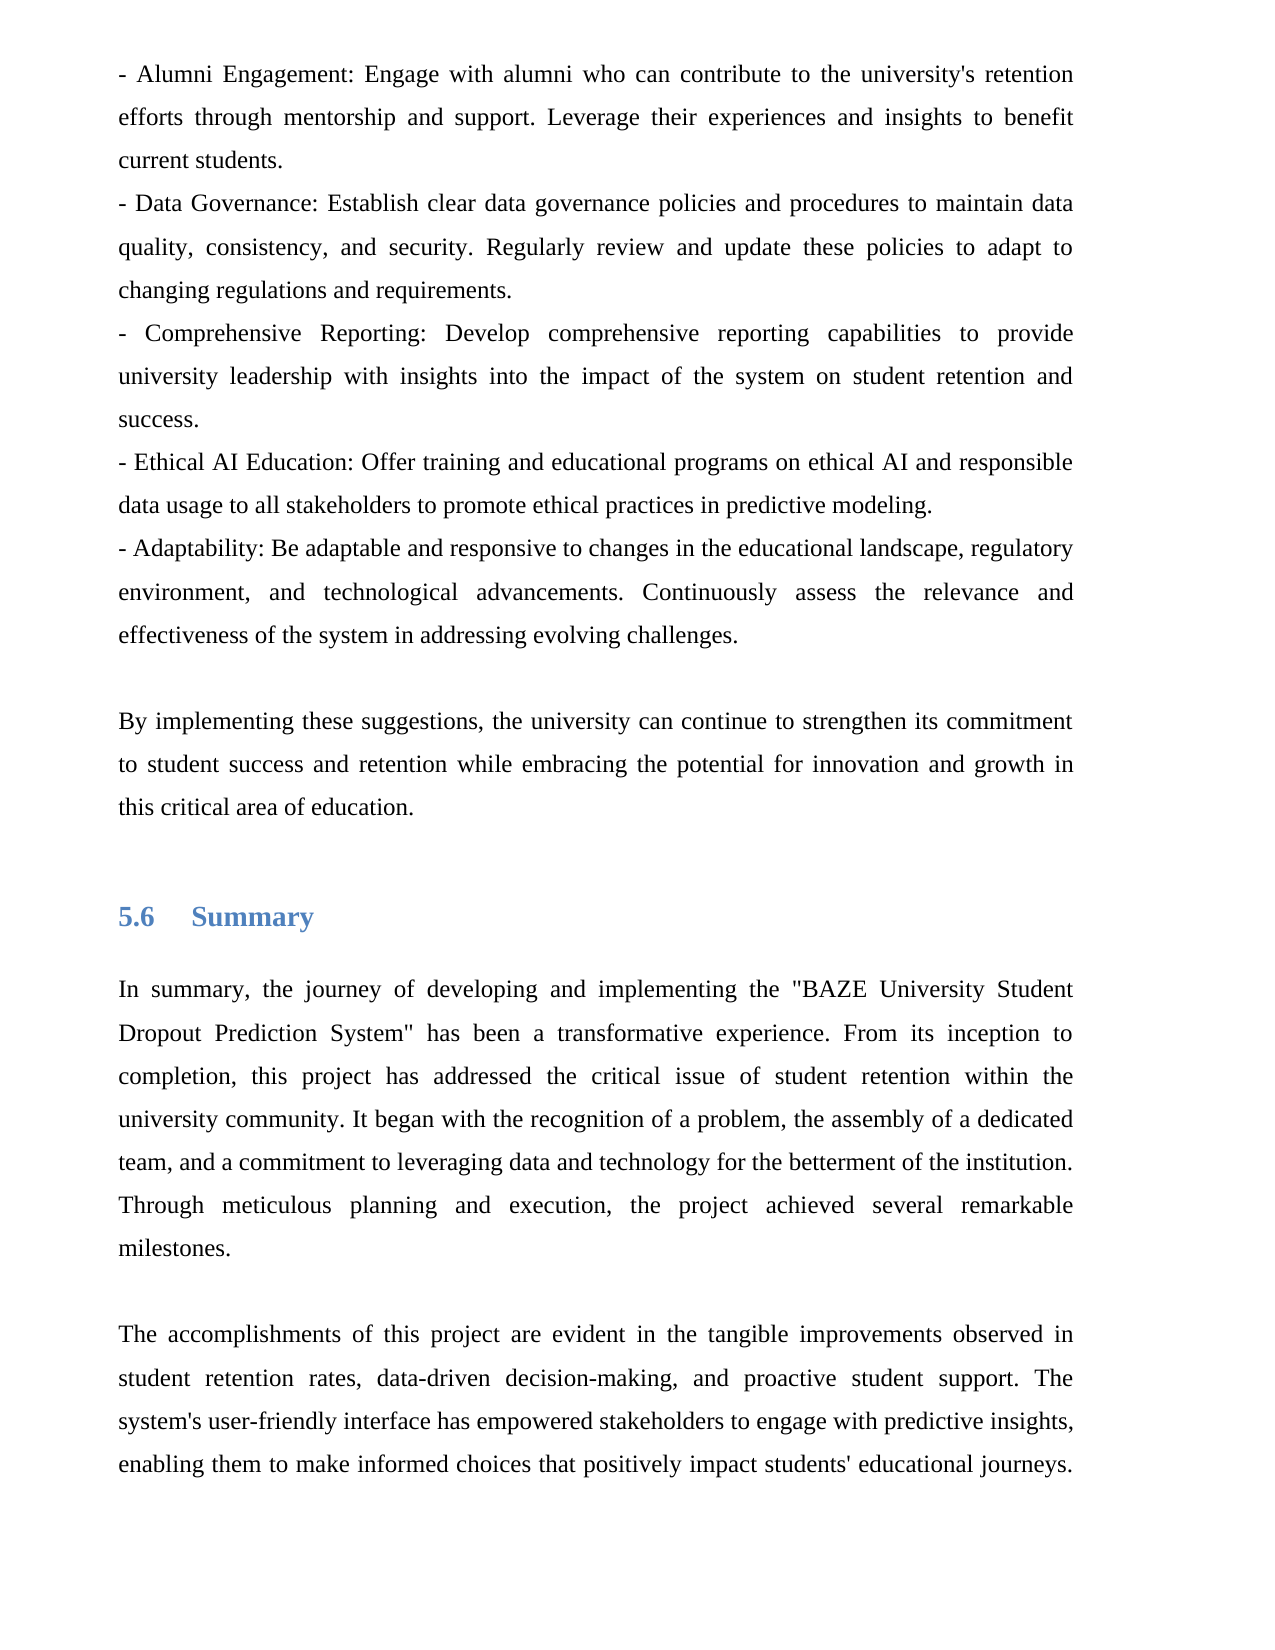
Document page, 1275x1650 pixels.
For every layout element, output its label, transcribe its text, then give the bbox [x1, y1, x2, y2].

text By implementing these suggestions, the university can continue to strengthen its commitment to student success and retention while embracing the potential for innovation and growth in this critical area of education. [118, 706, 1074, 821]
text - Ethical AI Education: Offer training and educational programs on ethical AI and responsible data usage to all stakeholders to promote ethical practices in predictive modeling. [118, 447, 1074, 519]
text - Alumni Engagement: Engage with alumni who can contribute to the university's retention efforts through mentorship and support. Leverage their experiences and insights to benefit current students. [118, 59, 1074, 174]
subtitle 5.6 Summary [118, 899, 1074, 933]
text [118, 1319, 1074, 1478]
text - Data Governance: Establish clear data governance policies and procedures to maintain data quality, consistency, and security. Regularly review and update these policies to adapt to changing regulations and requirements. [118, 188, 1074, 303]
text - Adaptability: Be adaptable and responsive to changes in the educational landscape, regulatory environment, and technological advancements. Continuously assess the relevance and effectiveness of the system in addressing evolving challenges. [118, 533, 1074, 648]
text In summary, the journey of developing and implementing the "BAZE University Student Dropout Prediction System" has been a transformative experience. From its inception to completion, this project has addressed the critical issue of student retention within the university community. It began with the recognition of a problem, the assembly of a dedicated team, and a commitment to leveraging data and technology for the betterment of the institution. Through meticulous planning and execution, the project achieved several remarkable milestones. [118, 974, 1074, 1262]
text - Comprehensive Reporting: Develop comprehensive reporting capabilities to provide university leadership with insights into the impact of the system on student retention and success. [118, 318, 1074, 433]
